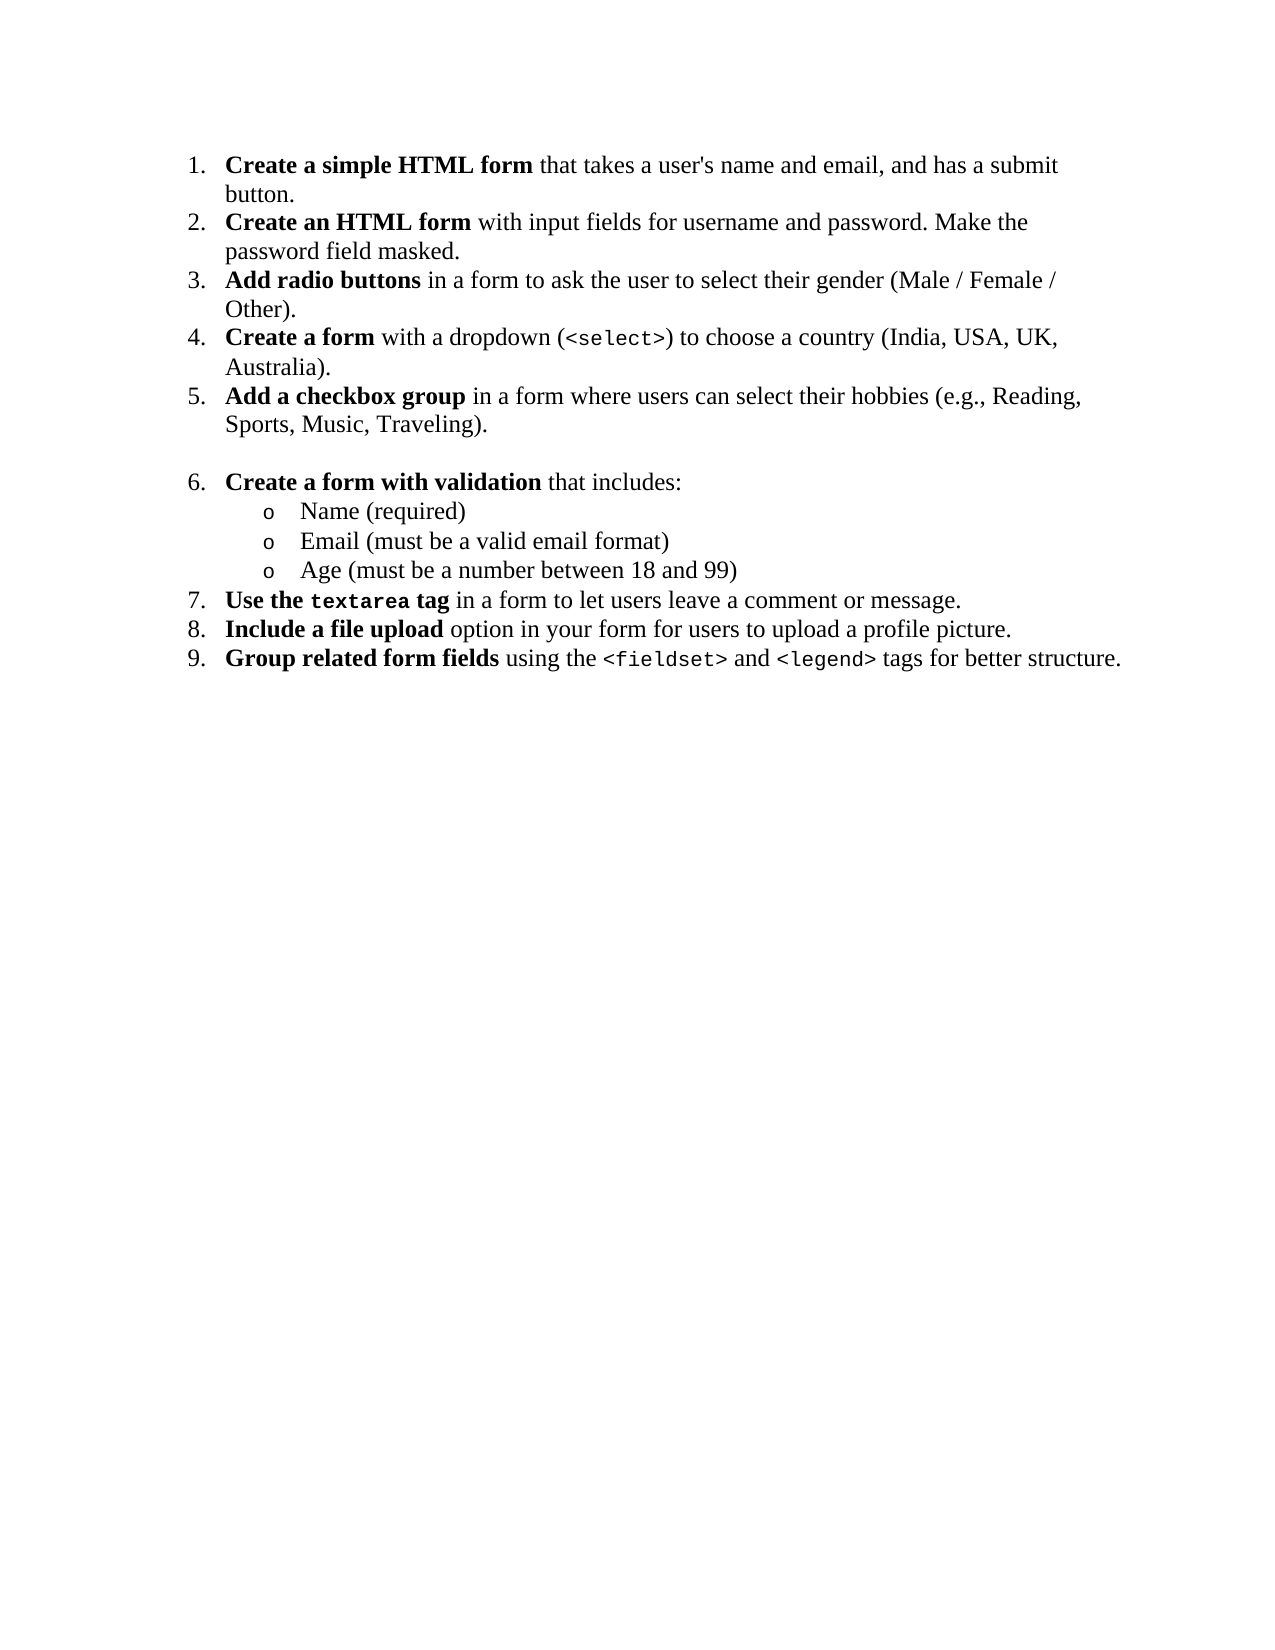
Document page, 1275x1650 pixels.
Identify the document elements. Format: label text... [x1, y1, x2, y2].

list Age (must be a number between 18 and 99) [262, 555, 1125, 585]
list Create an HTML form with input fields for username and password. Make the password field masked. [187, 207, 1125, 265]
list Group related form fields using the <fieldset> and <legend> tags for better structure. [187, 643, 1125, 673]
list Create a simple HTML form that takes a user's name and email, and has a submit button. [187, 150, 1125, 207]
list Create a form with a dropdown (<select>) to choose a country (India, USA, UK, Australia). [187, 322, 1125, 381]
list Email (must be a valid email format) [262, 526, 1125, 555]
list Name (required) [262, 496, 1125, 526]
list Use the textarea tag in a form to let users leave a comment or message. [187, 585, 1125, 614]
list Create a form with validation that includes: [187, 467, 1125, 496]
list Add a checkbox group in a form where users can select their hobbies (e.g., Reading, Sports, Music, Traveling). [187, 381, 1125, 438]
list Add radio buttons in a form to ask the user to select their gender (Male / Female / Other). [187, 265, 1125, 322]
list Include a file upload option in your form for users to upload a profile picture. [187, 614, 1125, 643]
